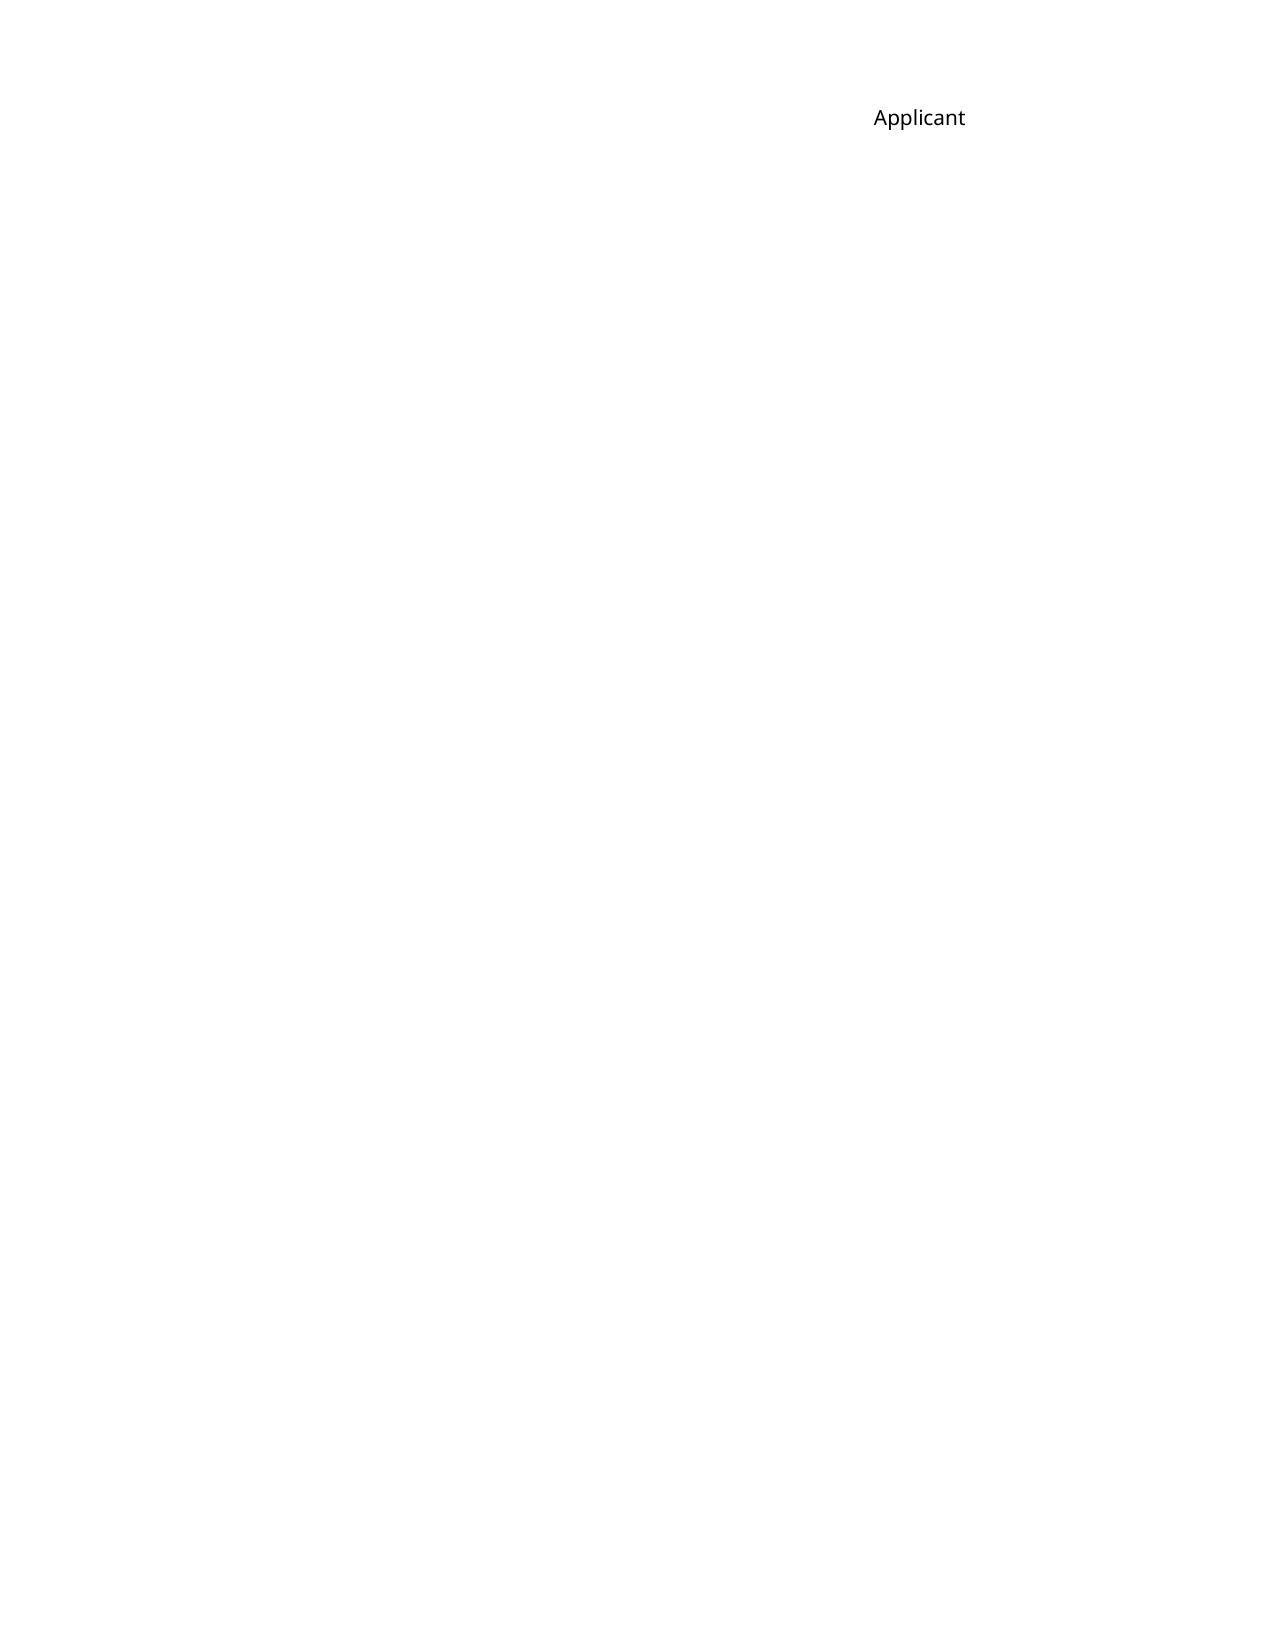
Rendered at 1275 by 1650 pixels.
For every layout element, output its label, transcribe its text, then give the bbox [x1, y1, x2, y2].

text Applicant [825, 103, 1125, 132]
